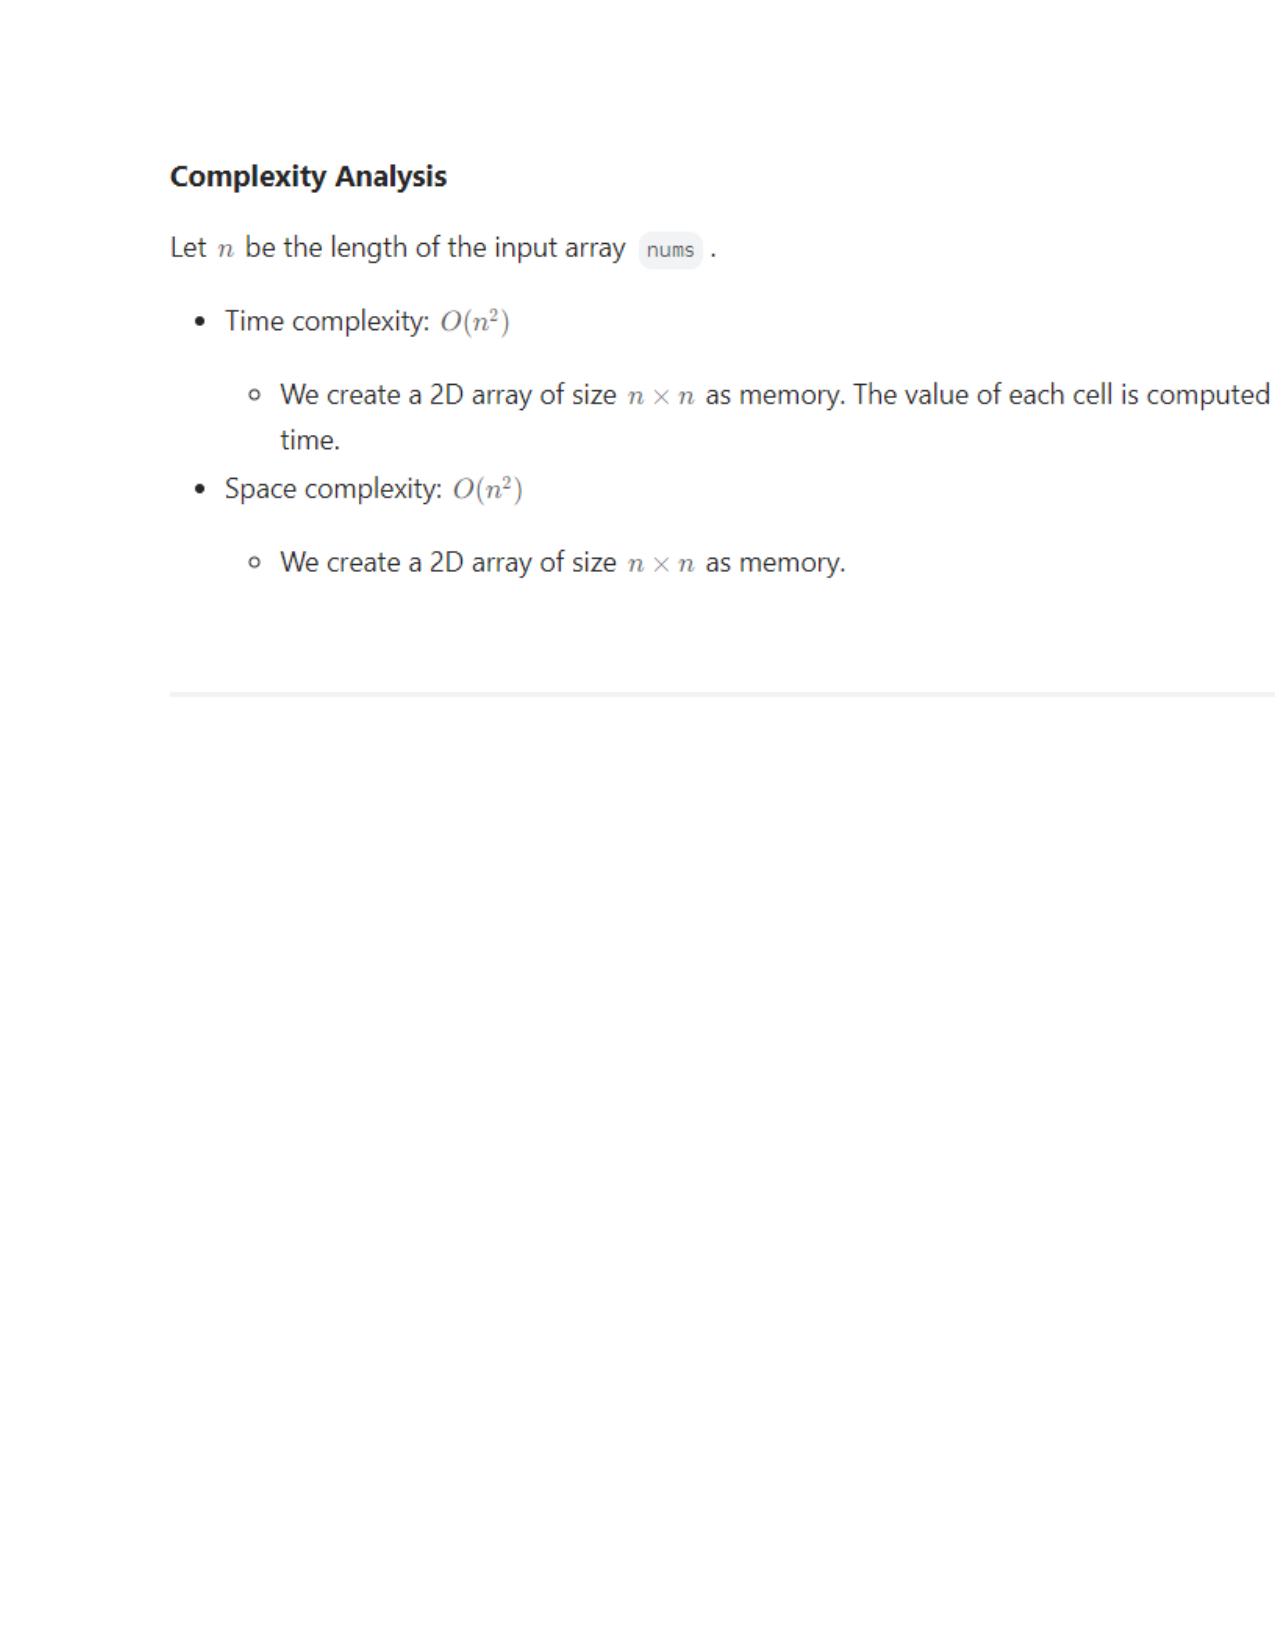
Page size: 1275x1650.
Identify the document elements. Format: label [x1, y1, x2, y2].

picture [150, 150, 1275, 705]
